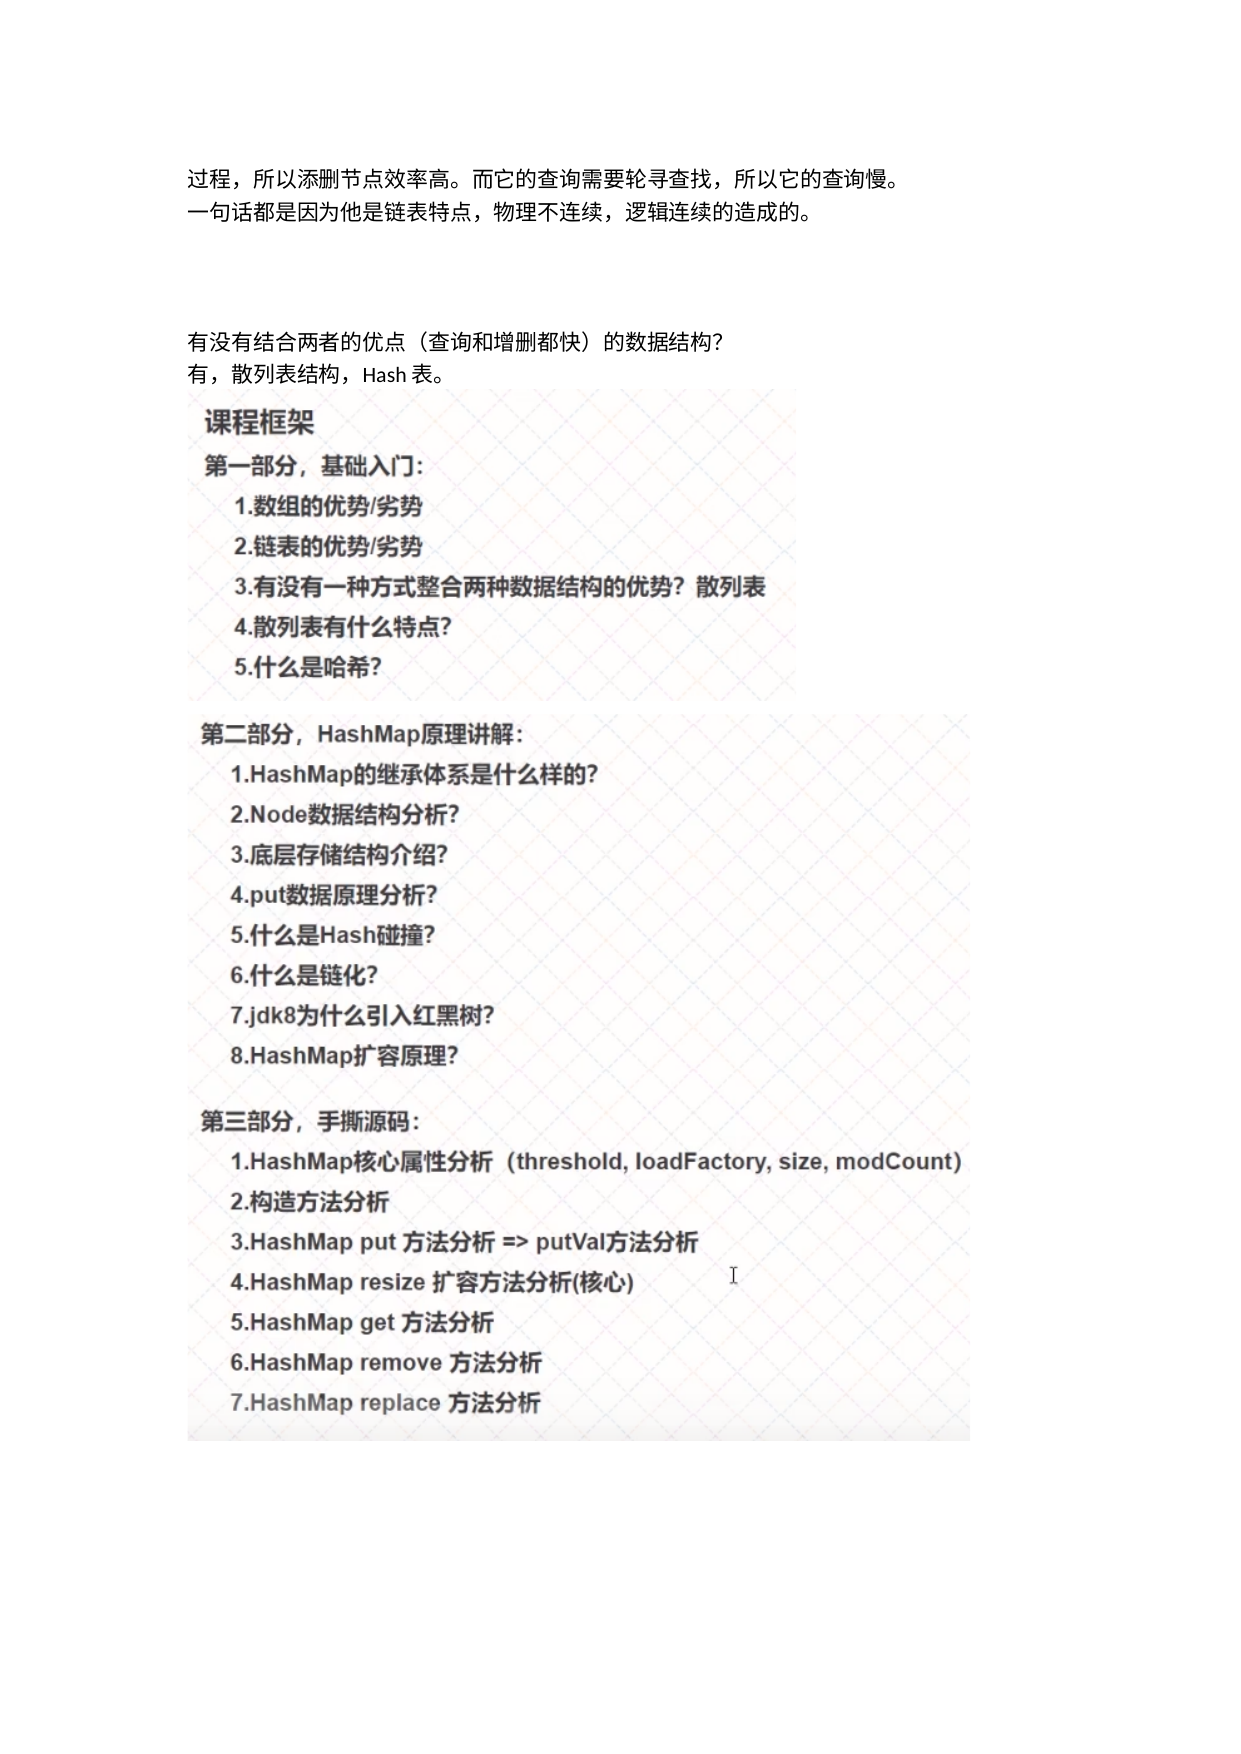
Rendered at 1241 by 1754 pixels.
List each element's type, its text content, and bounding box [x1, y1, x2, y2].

text 有没有结合两者的优点（查询和增删都快）的数据结构？ [187, 324, 1053, 357]
picture [187, 389, 797, 701]
picture [187, 714, 971, 1441]
text 一句话都是因为他是链表特点，物理不连续，逻辑连续的造成的。 [187, 194, 1053, 227]
text 有，散列表结构，Hash表。 [187, 357, 1053, 389]
text LinkedList添加或删除节点，只要改变相关节点的link.previous或者link.next值，只是赋值过程，所以添删节点效率高。而它的查询需要轮寻查找，所以它的查询慢。 [187, 162, 1053, 194]
